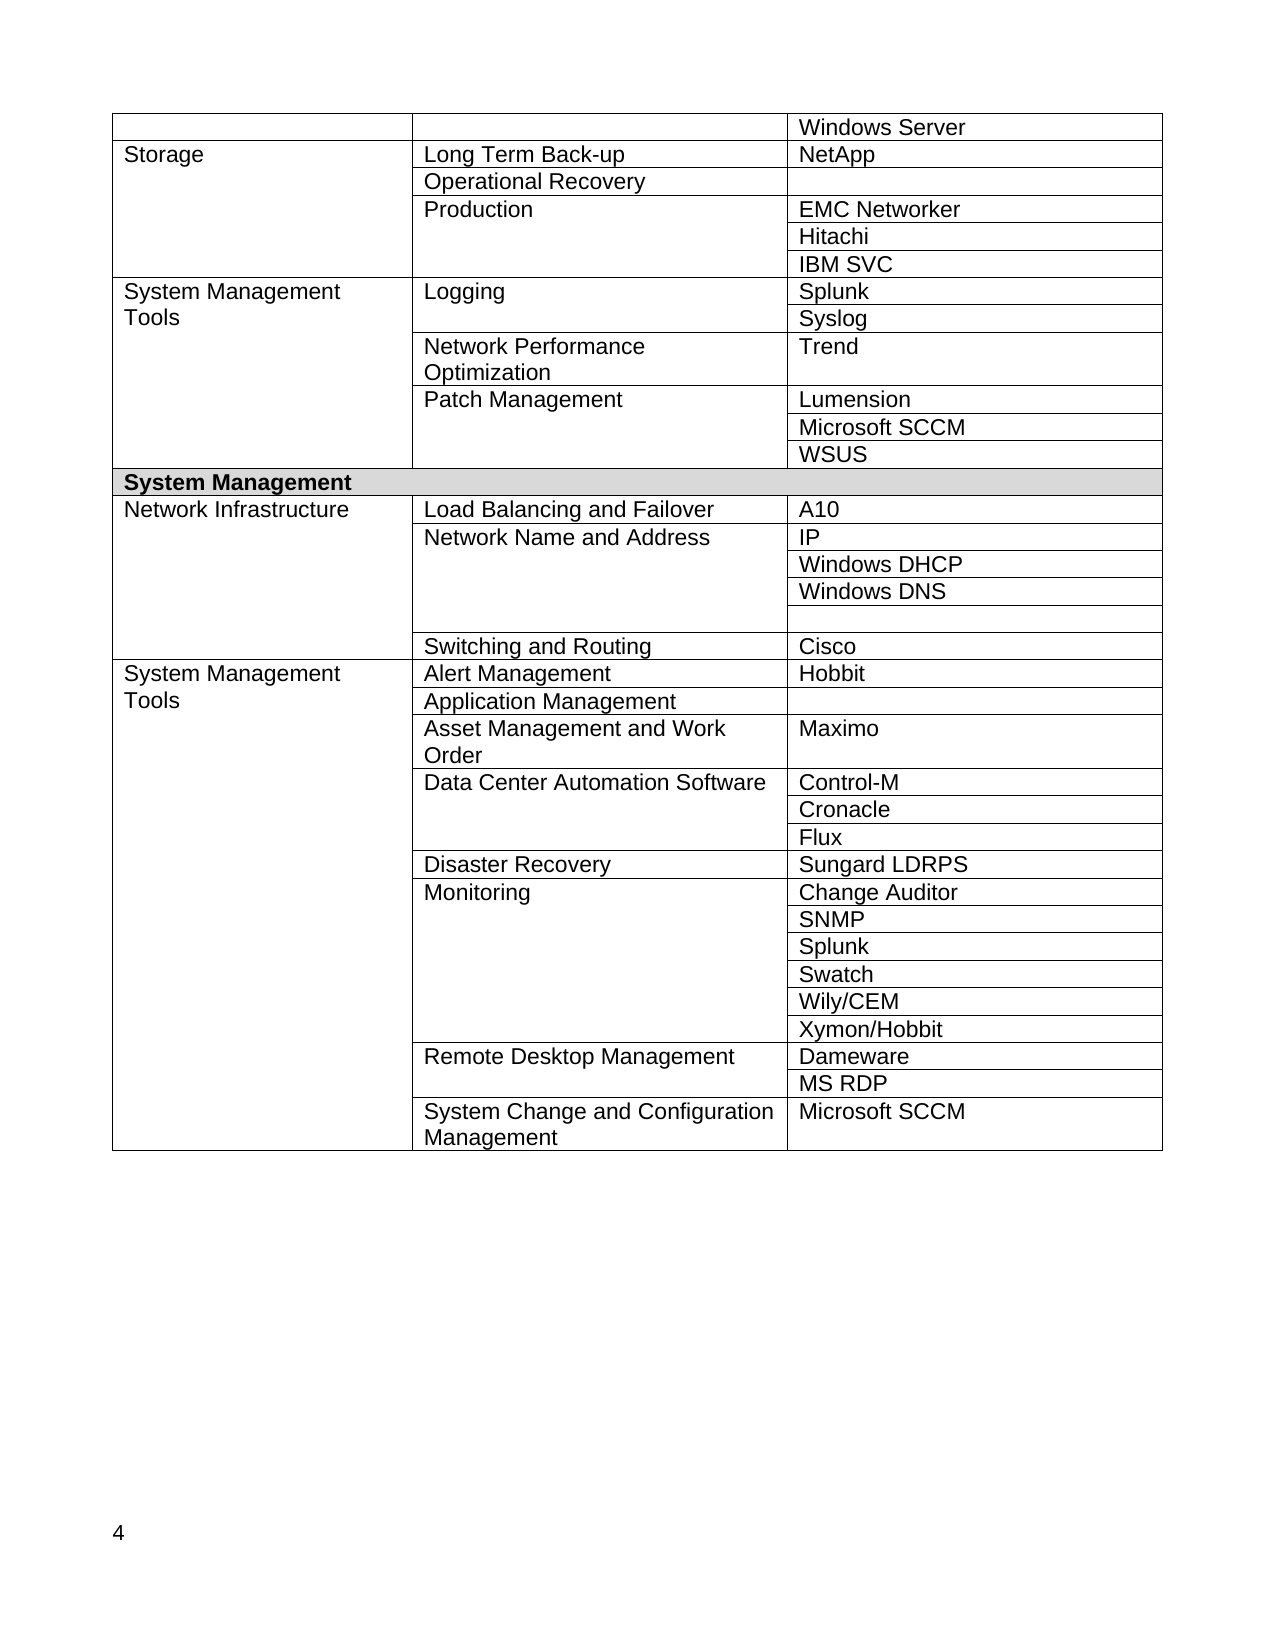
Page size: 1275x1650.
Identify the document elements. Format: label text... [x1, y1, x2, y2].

table_cell Windows Server [788, 114, 1162, 140]
table_cell Network Infrastructure [113, 496, 412, 659]
table_cell Syslog [788, 305, 1162, 332]
table_cell Switching and Routing [413, 633, 787, 659]
table_cell Lumension [788, 386, 1162, 413]
table_cell [788, 168, 1162, 195]
table_cell Maximo [788, 715, 1162, 768]
table_cell System Management Tools [113, 278, 412, 468]
table_cell Disaster Recovery [413, 851, 787, 877]
table_cell Storage [113, 141, 412, 277]
table_cell Microsoft SCCM [788, 414, 1162, 440]
table_cell Sungard LDRPS [788, 851, 1162, 877]
table_cell Dameware [788, 1043, 1162, 1069]
table_cell Swatch [788, 961, 1162, 987]
table_cell Splunk [788, 933, 1162, 960]
table_cell Asset Management and Work Order [413, 715, 787, 768]
table_cell Cronacle [788, 796, 1162, 823]
table_cell Microsoft SCCM [788, 1098, 1162, 1150]
table_cell System Change and Configuration Management [413, 1098, 787, 1150]
table_cell Alert Management [413, 660, 787, 687]
table_cell Hobbit [788, 660, 1162, 687]
table_cell Load Balancing and Failover [413, 496, 787, 522]
table_cell Operational Recovery [413, 168, 787, 195]
table_cell Patch Management [413, 386, 787, 468]
table_cell Hitachi [788, 223, 1162, 249]
table_cell MS RDP [788, 1070, 1162, 1097]
table_cell Trend [788, 333, 1162, 385]
table_cell Cisco [788, 633, 1162, 659]
table_cell IP [788, 524, 1162, 550]
table_cell System Management Tools [113, 660, 412, 1150]
table_cell Control-M [788, 769, 1162, 795]
table_cell IBM SVC [788, 251, 1162, 277]
table_cell Network Performance Optimization [413, 333, 787, 385]
table_cell Windows DHCP [788, 551, 1162, 577]
table_cell [788, 606, 1162, 632]
table_cell Logging [413, 278, 787, 332]
table_cell System Management [113, 469, 1162, 495]
table_cell NetApp [788, 141, 1162, 167]
table_cell Flux [788, 824, 1162, 850]
table_cell EMC Networker [788, 196, 1162, 222]
table_cell Wily/CEM [788, 988, 1162, 1014]
table_cell Production [413, 196, 787, 277]
table_cell Monitoring [413, 879, 787, 1042]
table_cell Splunk [788, 278, 1162, 304]
table_cell Windows DNS [788, 578, 1162, 604]
table_cell Change Auditor [788, 879, 1162, 905]
table_cell Xymon/Hobbit [788, 1016, 1162, 1042]
table_cell Long Term Back-up [413, 141, 787, 167]
table_cell SNMP [788, 906, 1162, 932]
table_cell WSUS [788, 441, 1162, 468]
table_cell Remote Desktop Management [413, 1043, 787, 1097]
table_cell A10 [788, 496, 1162, 522]
table_cell [788, 688, 1162, 714]
table_cell Data Center Automation Software [413, 769, 787, 850]
table_cell Network Name and Address [413, 524, 787, 632]
table_cell Application Management [413, 688, 787, 714]
